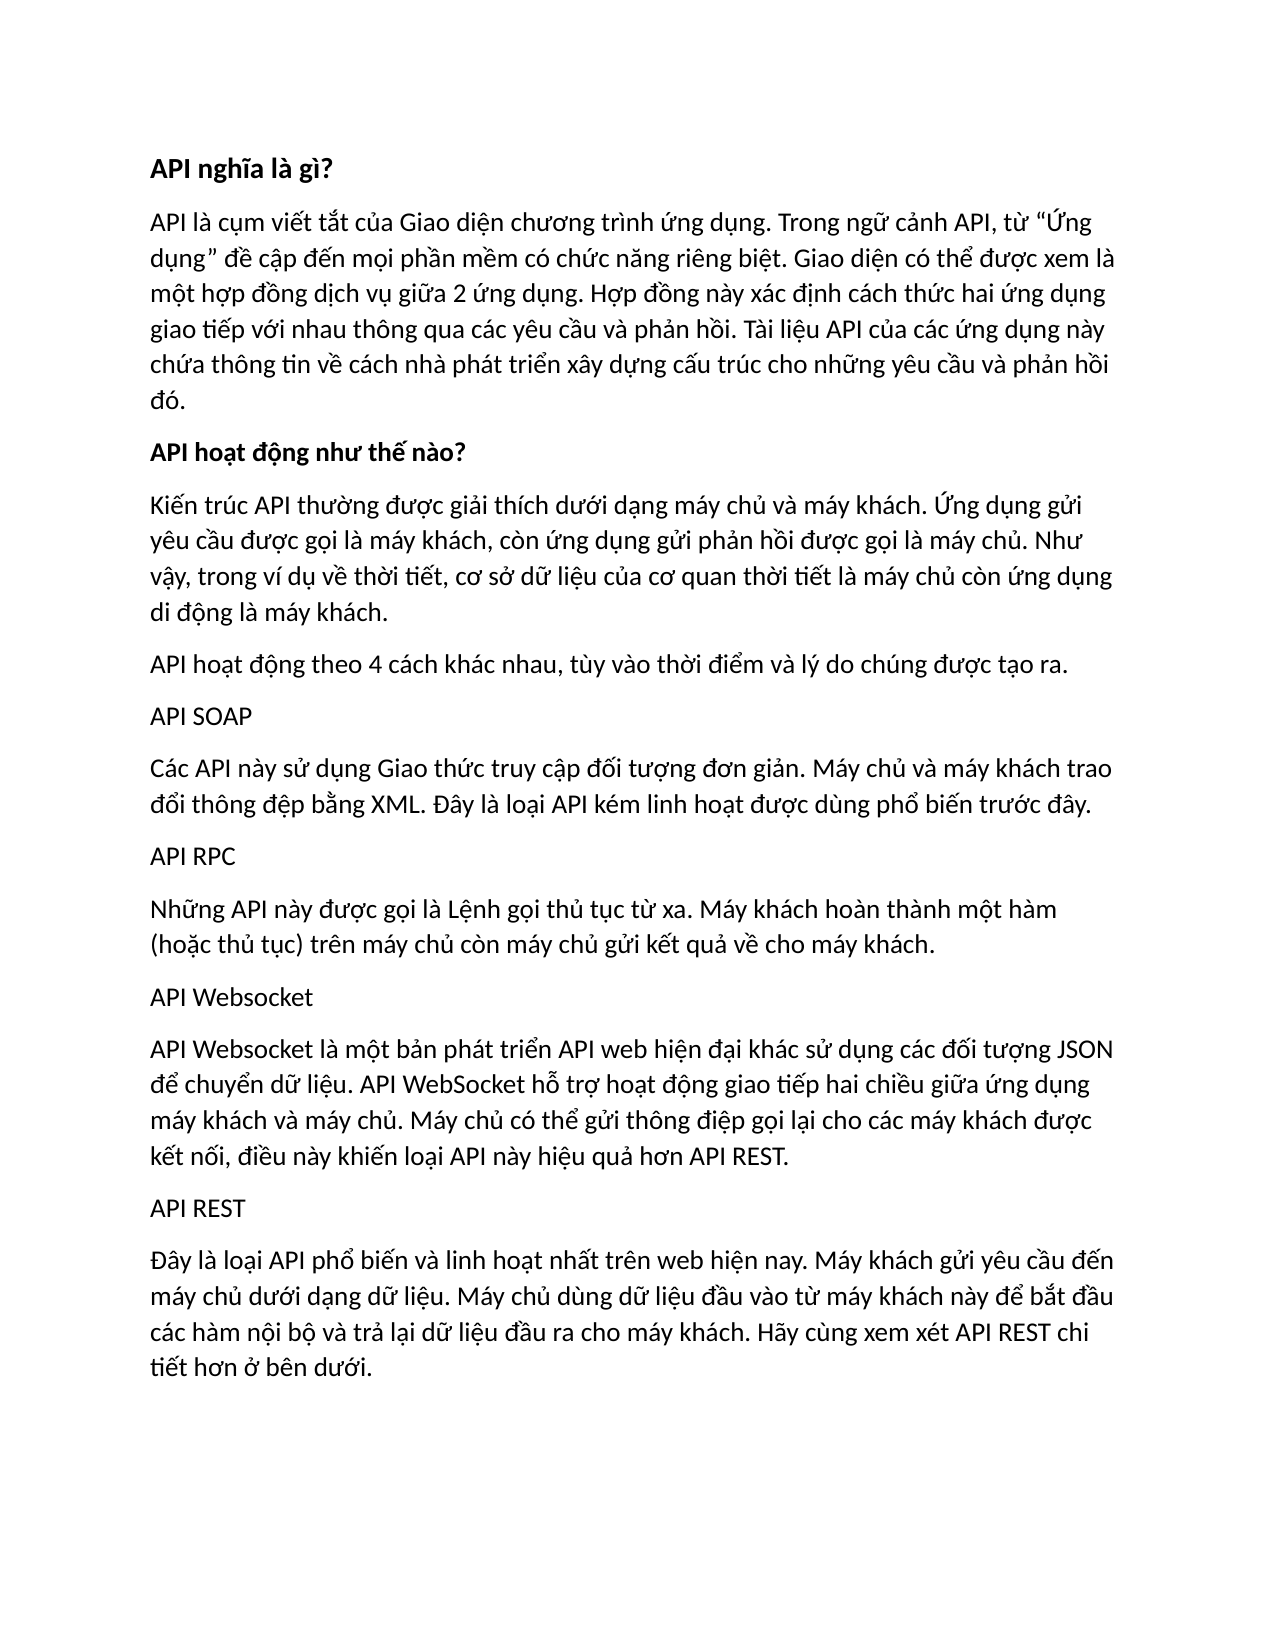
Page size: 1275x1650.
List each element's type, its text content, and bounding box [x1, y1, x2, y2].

text Kiến trúc API thường được giải thích dưới dạng máy chủ và máy khách. Ứng dụng gửi yêu cầu được gọi là máy khách, còn ứng dụng gửi phản hồi được gọi là máy chủ. Như vậy, trong ví dụ về thời tiết, cơ sở dữ liệu của cơ quan thời tiết là máy chủ còn ứng dụng di động là máy khách. [150, 488, 1125, 628]
text API REST [150, 1191, 1125, 1224]
text API hoạt động như thế nào? [150, 436, 1125, 468]
text Đây là loại API phổ biến và linh hoạt nhất trên web hiện nay. Máy khách gửi yêu cầu đến máy chủ dưới dạng dữ liệu. Máy chủ dùng dữ liệu đầu vào từ máy khách này để bắt đầu các hàm nội bộ và trả lại dữ liệu đầu ra cho máy khách. Hãy cùng xem xét API REST chi tiết hơn ở bên dưới. [150, 1243, 1125, 1383]
text API SOAP [150, 699, 1125, 732]
text API là cụm viết tắt của Giao diện chương trình ứng dụng. Trong ngữ cảnh API, từ “Ứng dụng” đề cập đến mọi phần mềm có chức năng riêng biệt. Giao diện có thể được xem là một hợp đồng dịch vụ giữa 2 ứng dụng. Hợp đồng này xác định cách thức hai ứng dụng giao tiếp với nhau thông qua các yêu cầu và phản hồi. Tài liệu API của các ứng dụng này chứa thông tin về cách nhà phát triển xây dựng cấu trúc cho những yêu cầu và phản hồi đó. [150, 205, 1125, 416]
text Các API này sử dụng Giao thức truy cập đối tượng đơn giản. Máy chủ và máy khách trao đổi thông đệp bằng XML. Đây là loại API kém linh hoạt được dùng phổ biến trước đây. [150, 752, 1125, 820]
text Những API này được gọi là Lệnh gọi thủ tục từ xa. Máy khách hoàn thành một hàm (hoặc thủ tục) trên máy chủ còn máy chủ gửi kết quả về cho máy khách. [150, 892, 1125, 960]
text API Websocket [150, 980, 1125, 1013]
text API Websocket là một bản phát triển API web hiện đại khác sử dụng các đối tượng JSON để chuyển dữ liệu. API WebSocket hỗ trợ hoạt động giao tiếp hai chiều giữa ứng dụng máy khách và máy chủ. Máy chủ có thể gửi thông điệp gọi lại cho các máy khách được kết nối, điều này khiến loại API này hiệu quả hơn API REST. [150, 1032, 1125, 1172]
text API nghĩa là gì? [150, 150, 1125, 186]
text API hoạt động theo 4 cách khác nhau, tùy vào thời điểm và lý do chúng được tạo ra. [150, 647, 1125, 680]
text API RPC [150, 839, 1125, 872]
